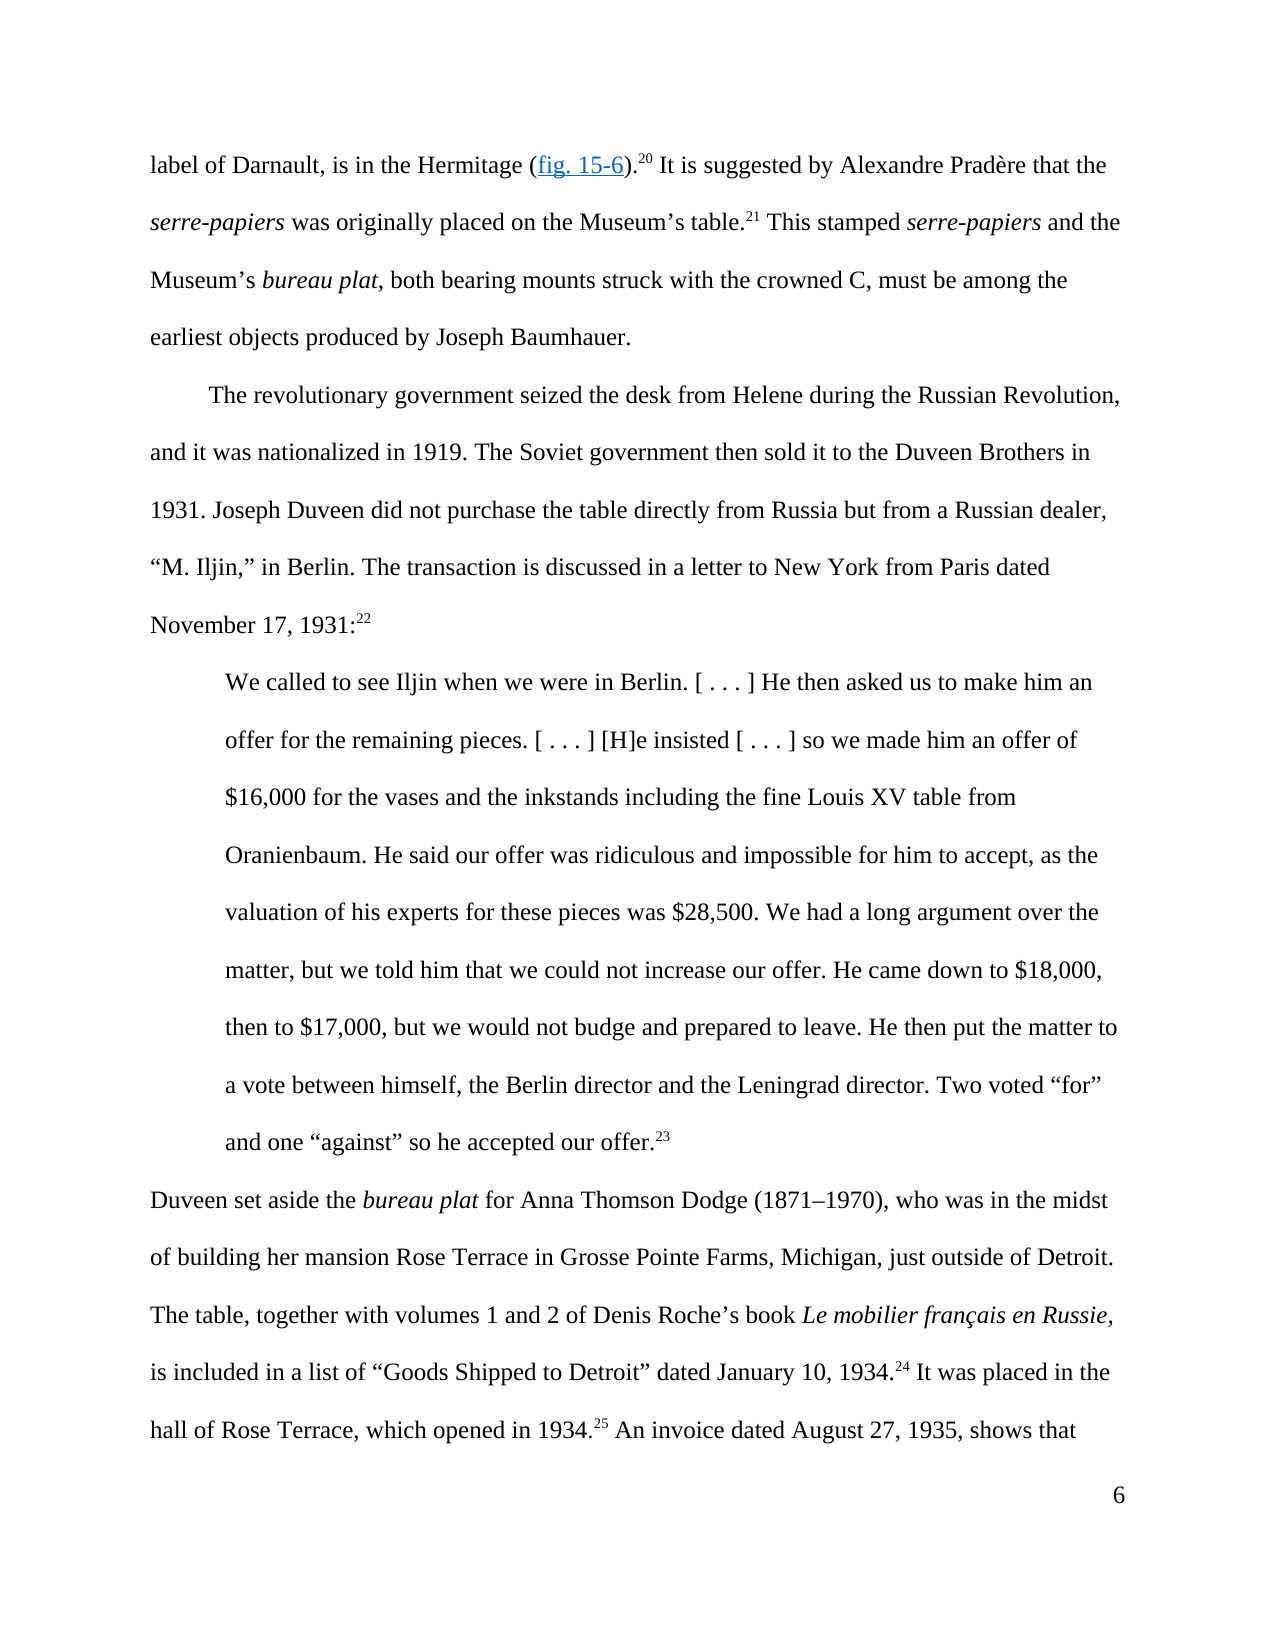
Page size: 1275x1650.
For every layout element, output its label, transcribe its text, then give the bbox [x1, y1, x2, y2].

text The revolutionary government seized the desk from Helene during the Russian Revolution, and it was nationalized in 1919. The Soviet government then sold it to the Duveen Brothers in 1931. Joseph Duveen did not purchase the table directly from Russia but from a Russian dealer, “M. Iljin,” in Berlin. The transaction is discussed in a letter to New York from Paris dated November 17, 1931: [150, 380, 1125, 639]
text We called to see Iljin when we were in Berlin. [ . . . ] He then asked us to make him an offer for the remaining pieces. [ . . . ] [H]e insisted [ . . . ] so we made him an offer of $16,000 for the vases and the inkstands including the fine Louis XV table from Oranienbaum. He said our offer was ridiculous and impossible for him to accept, as the valuation of his experts for these pieces was $28,500. We had a long argument over the matter, but we told him that we could not increase our offer. He came down to $18,000, then to $17,000, but we would not budge and prepared to leave. He then put the matter to a vote between himself, the Berlin director and the Leningrad director. Two voted “for” and one “against” so he accepted our offer. [225, 667, 1125, 1156]
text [150, 1185, 1125, 1444]
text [150, 150, 1125, 351]
